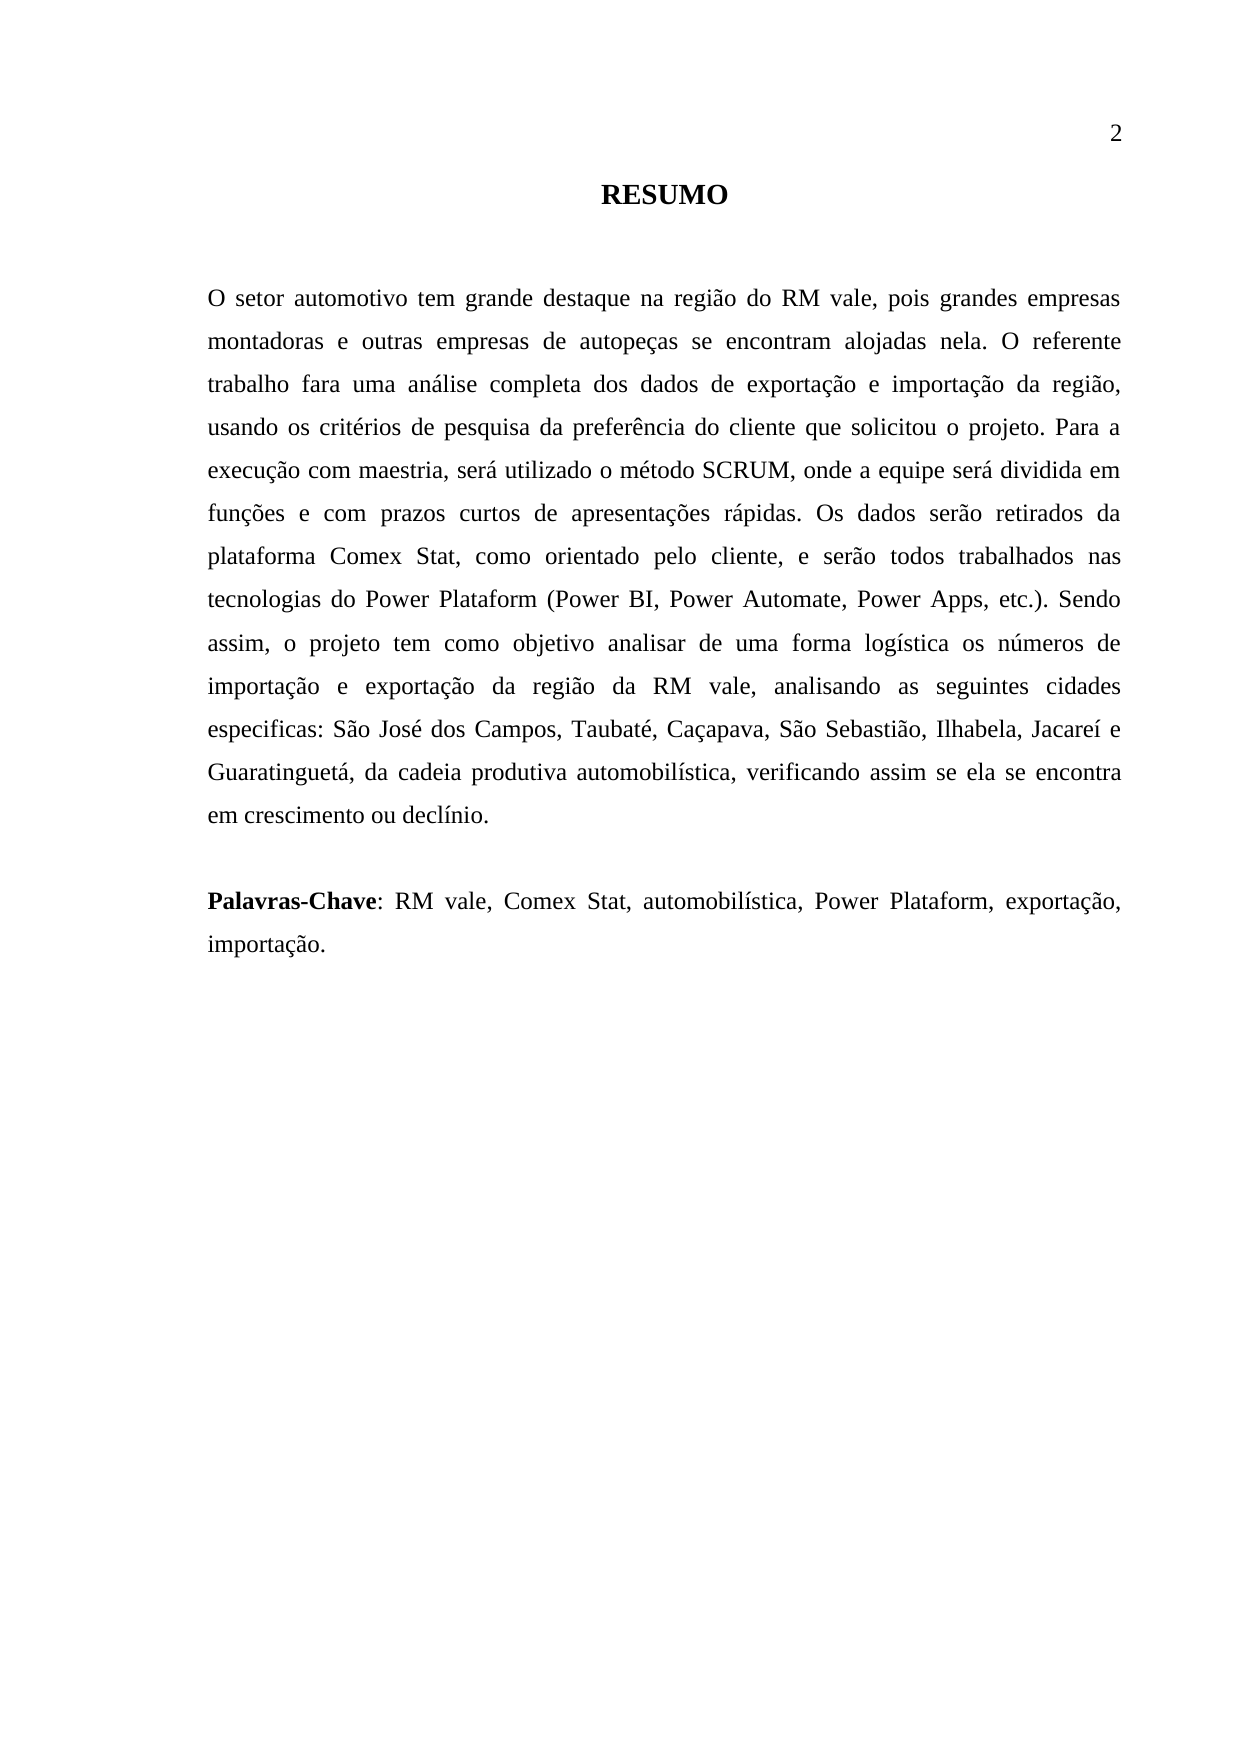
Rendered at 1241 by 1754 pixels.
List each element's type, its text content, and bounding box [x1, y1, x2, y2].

text O setor automotivo tem grande destaque na região do RM vale, pois grandes empresas montadoras e outras empresas de autopeças se encontram alojadas nela. O referente trabalho fara uma análise completa dos dados de exportação e importação da região, usando os critérios de pesquisa da preferência do cliente que solicitou o projeto. Para a execução com maestria, será utilizado o método SCRUM, onde a equipe será dividida em funções e com prazos curtos de apresentações rápidas. Os dados serão retirados da plataforma Comex Stat, como orientado pelo cliente, e serão todos trabalhados nas tecnologias do Power Plataform (Power BI, Power Automate, Power Apps, etc.). Sendo assim, o projeto tem como objetivo analisar de uma forma logística os números de importação e exportação da região da RM vale, analisando as seguintes cidades especificas: São José dos Campos, Taubaté, Caçapava, São Sebastião, Ilhabela, Jacareí e Guaratinguetá, da cadeia produtiva automobilística, verificando assim se ela se encontra em crescimento ou declínio. [207, 283, 1122, 829]
text RESUMO [207, 177, 1122, 211]
text Palavras-Chave: RM vale, Comex Stat, automobilística, Power Plataform, exportação, importação. [207, 886, 1122, 958]
